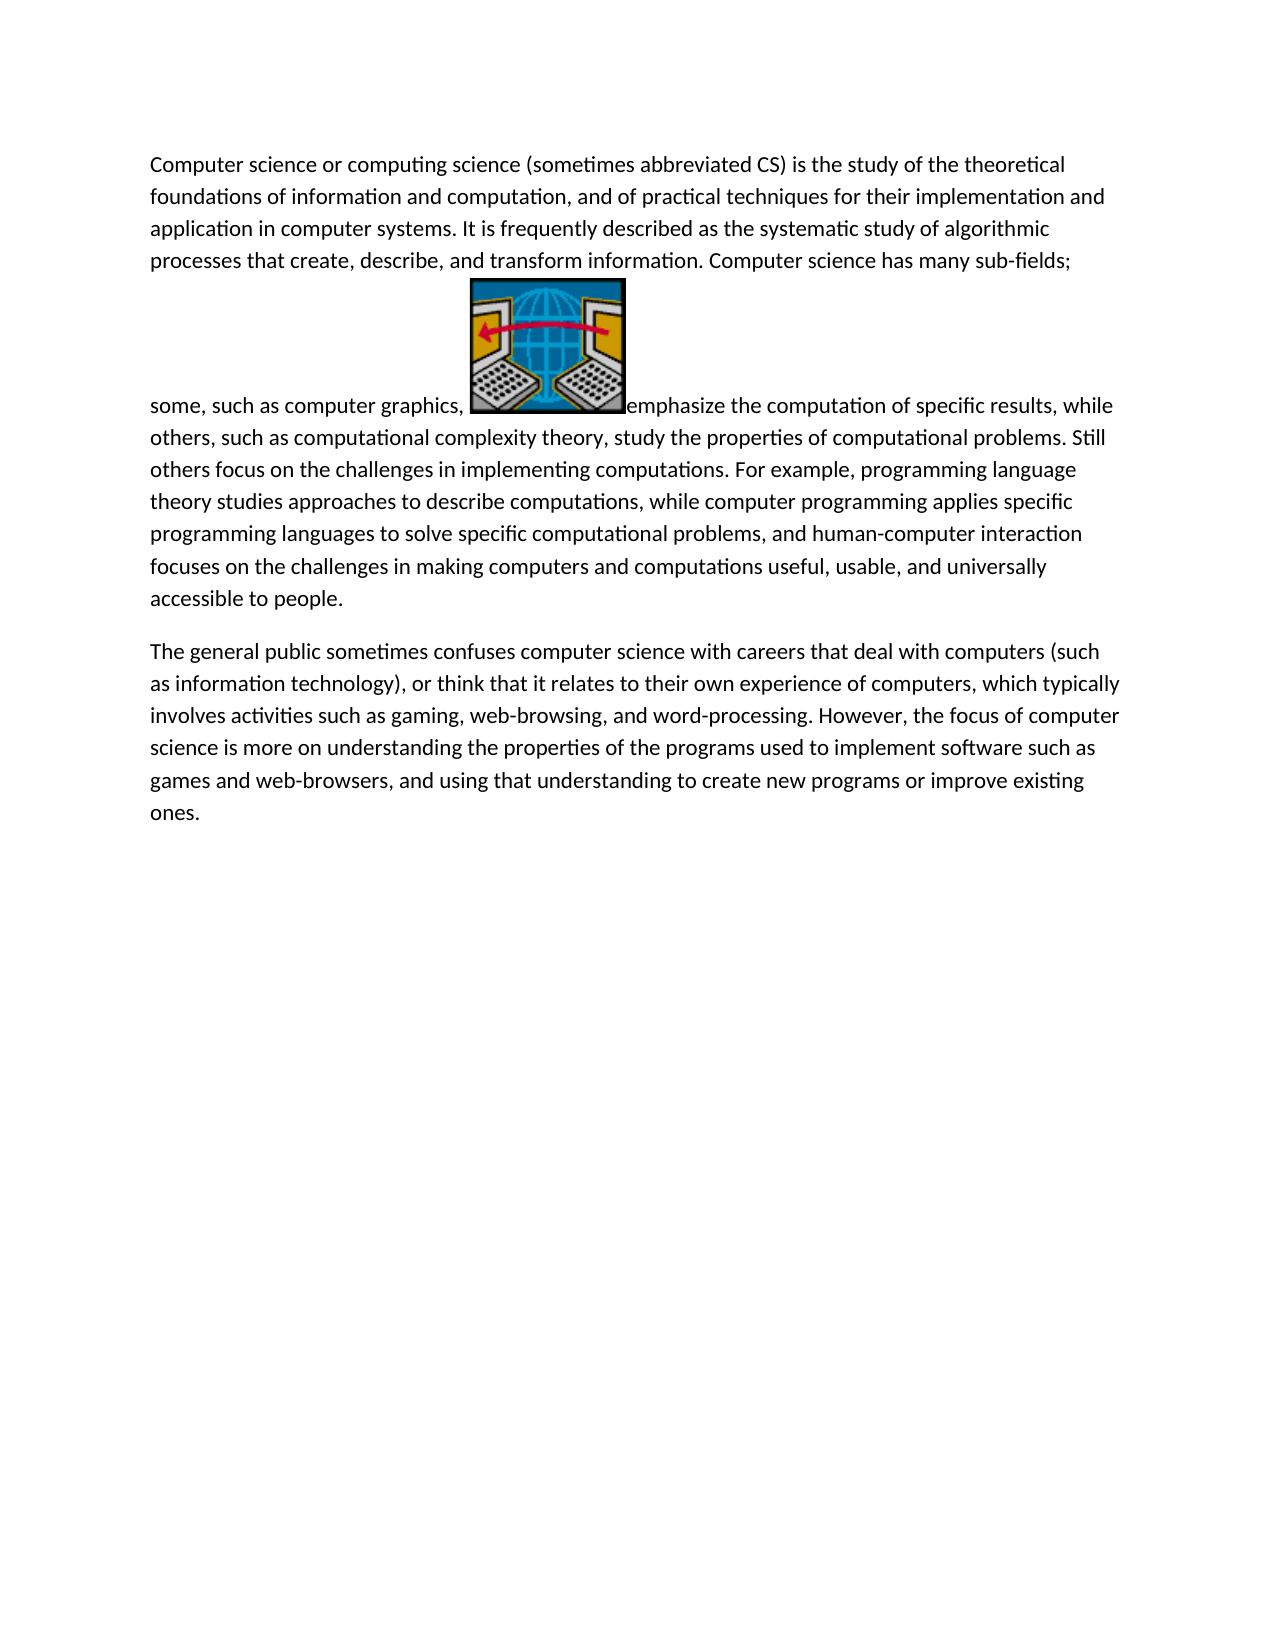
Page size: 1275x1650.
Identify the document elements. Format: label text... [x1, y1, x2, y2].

text The general public sometimes confuses computer science with careers that deal with computers (such as information technology), or think that it relates to their own experience of computers, which typically involves activities such as gaming, web-browsing, and word-processing. However, the focus of computer science is more on understanding the properties of the programs used to implement software such as games and web-browsers, and using that understanding to create new programs or improve existing ones. [150, 637, 1125, 826]
picture [469, 278, 626, 414]
text Computer science or computing science (sometimes abbreviated CS) is the study of the theoretical foundations of information and computation, and of practical techniques for their implementation and application in computer systems. It is frequently described as the systematic study of algorithmic processes that create, describe, and transform information. Computer science has many sub-fields; some, such as computer graphics, emphasize the computation of specific results, while others, such as computational complexity theory, study the properties of computational problems. Still others focus on the challenges in implementing computations. For example, programming language theory studies approaches to describe computations, while computer programming applies specific programming languages to solve specific computational problems, and human-computer interaction focuses on the challenges in making computers and computations useful, usable, and universally accessible to people. [150, 150, 1125, 612]
